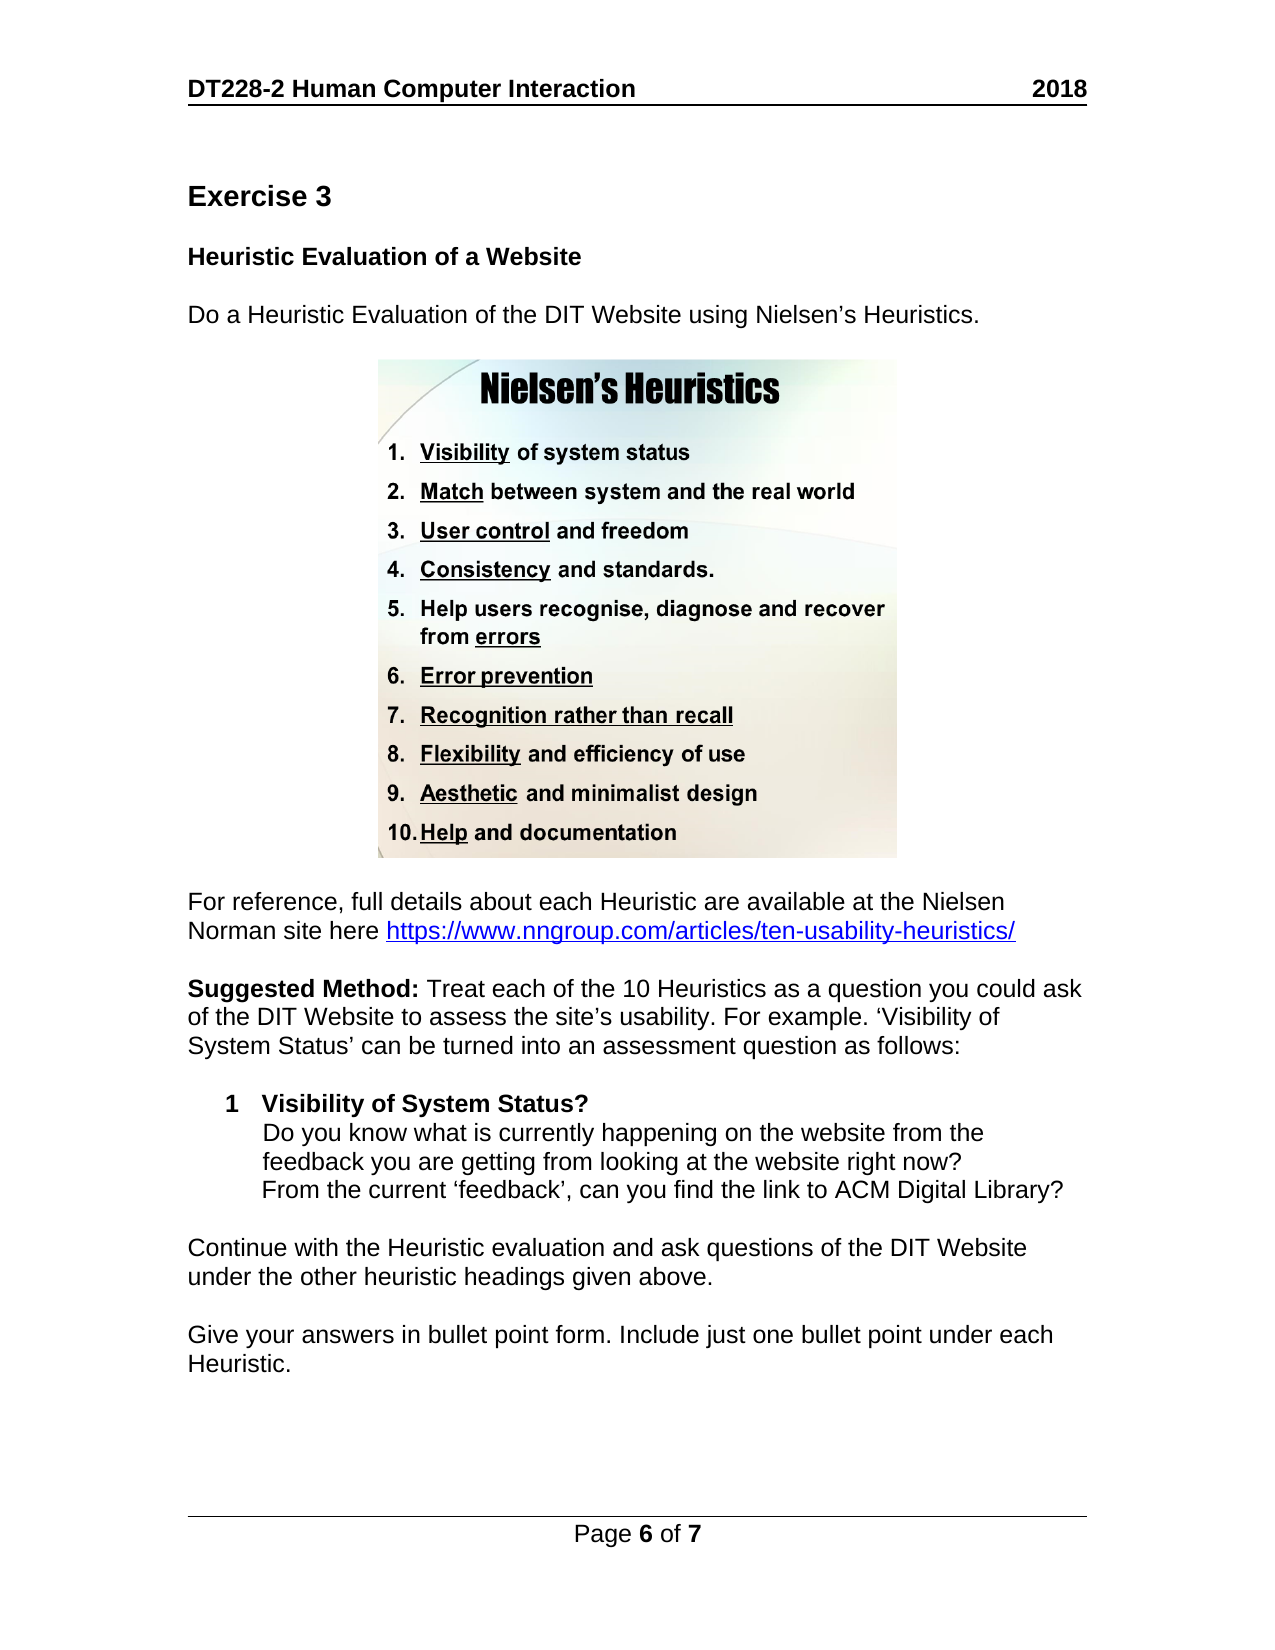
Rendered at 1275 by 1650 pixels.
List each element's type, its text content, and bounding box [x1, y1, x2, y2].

text From the current ‘feedback’, can you find the link to ACM Digital Library? [261, 1175, 1087, 1204]
text Do a Heuristic Evaluation of the DIT Website using Nielsen’s Heuristics. [187, 300, 1087, 328]
text Suggested Method: Treat each of the 10 Heuristics as a question you could ask of the DIT Website to assess the site’s usability. For example. ‘Visibility of System Status’ can be turned into an assessment question as follows: [187, 973, 1087, 1060]
text For reference, full details about each Heuristic are available at the Nielsen Norman site here https://www.nngroup.com/articles/ten-usability-heuristics/ [187, 887, 1087, 944]
text Give your answers in bullet point form. Include just one bullet point under each Heuristic. [187, 1320, 1087, 1377]
list Visibility of System Status? [225, 1089, 1087, 1118]
text Heuristic Evaluation of a Website [187, 242, 1087, 271]
text Exercise 3 [187, 179, 1087, 213]
text Continue with the Heuristic evaluation and ask questions of the DIT Website under the other heuristic headings given above. [187, 1233, 1087, 1291]
picture [378, 357, 897, 858]
text Do you know what is currently happening on the website from the feedback you are getting from looking at the website right now? [262, 1118, 1087, 1175]
